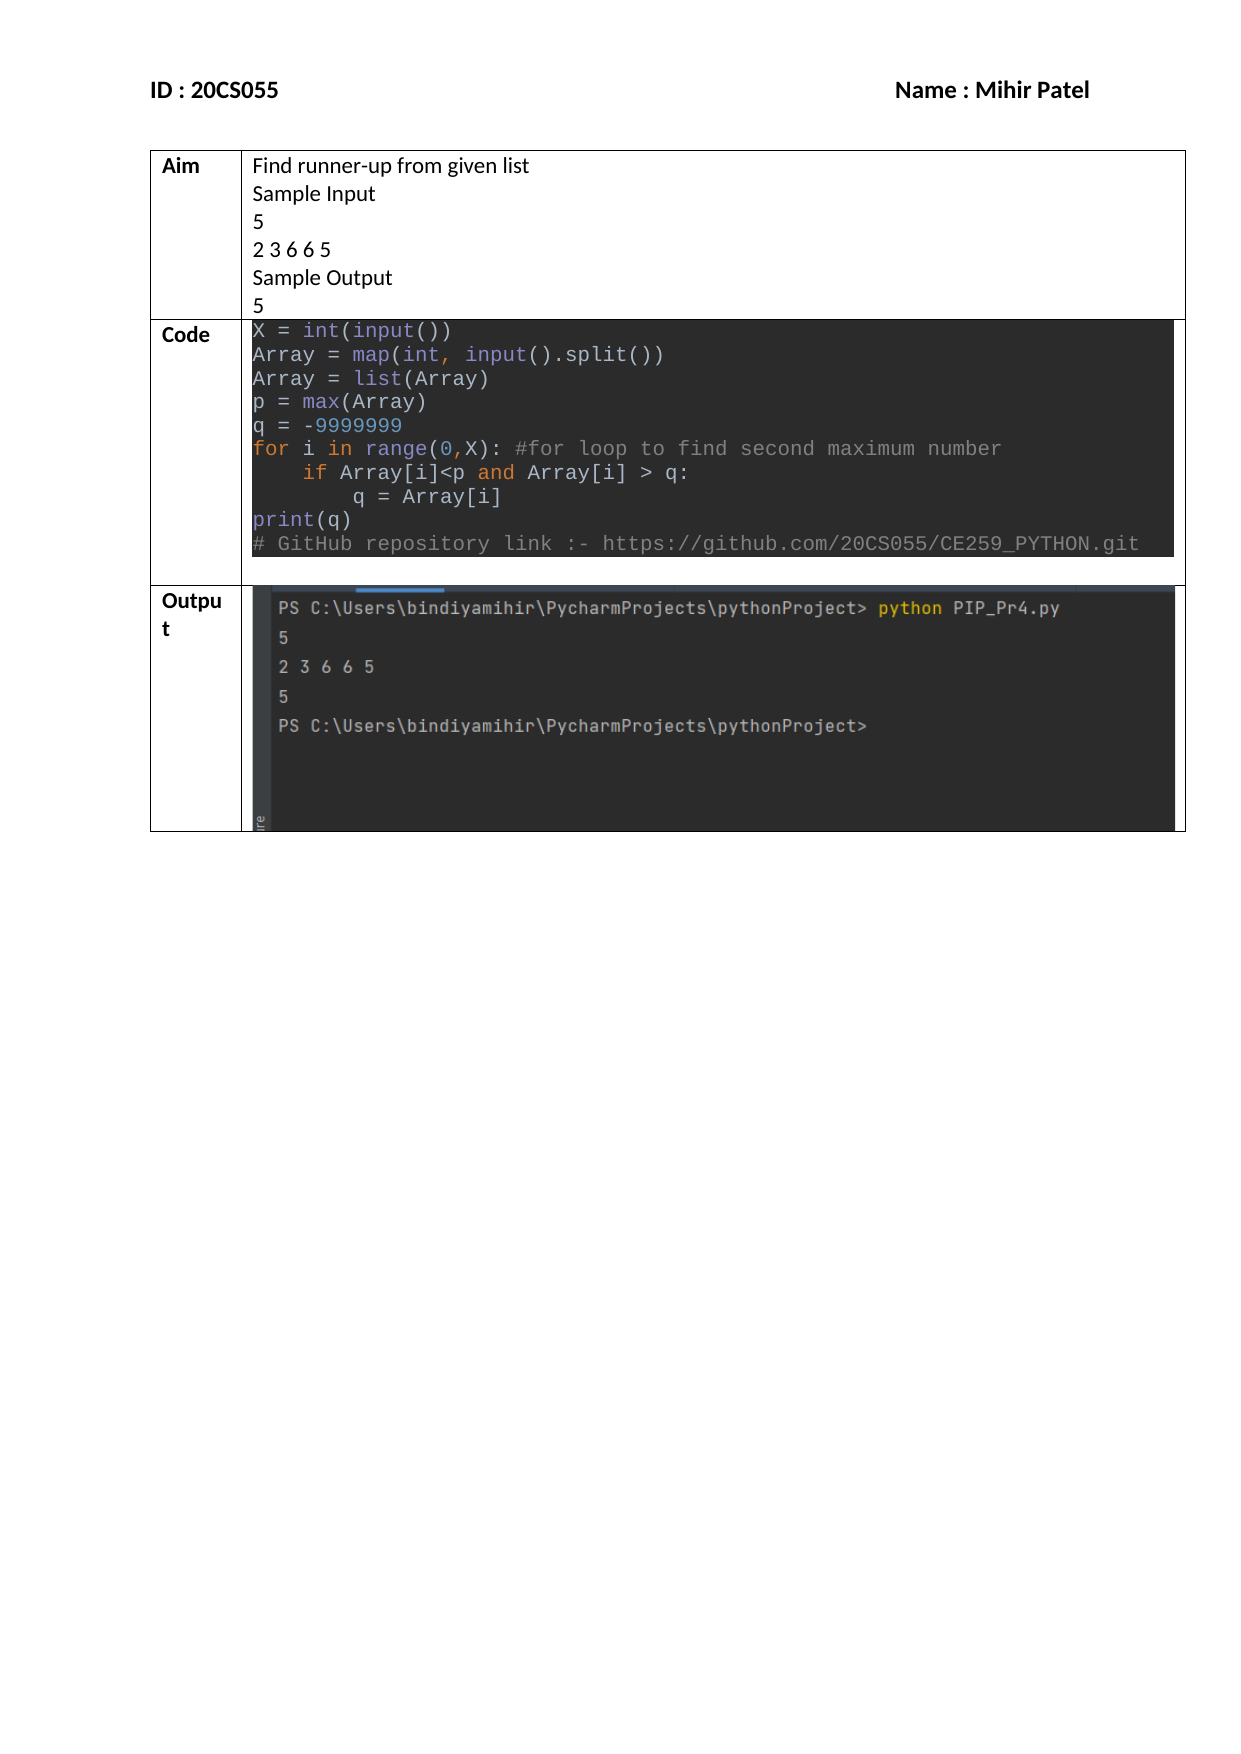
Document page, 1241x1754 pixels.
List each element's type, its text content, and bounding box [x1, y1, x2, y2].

table_cell [242, 586, 252, 831]
table_cell Output [151, 586, 241, 831]
table_header Find runner-up from given list Sample Input 5 2 3 6 6 5 Sample Output 5 [242, 151, 1185, 319]
table_cell [1175, 586, 1185, 831]
table_cell Code [151, 320, 241, 585]
table_cell X = int(input()) Array = map(int, input().split()) Array = list(Array) p = max(Array) q = -9999999 for i in range(0,X): #for loop to find second maximum number if Array[i]<p and Array[i] > q: q = Array[i] print(q) # GitHub repository link :- https://github.com/20CS055/CE259_PYTHON.git [242, 320, 1185, 585]
table_header Aim [151, 151, 241, 319]
picture [252, 585, 1175, 831]
